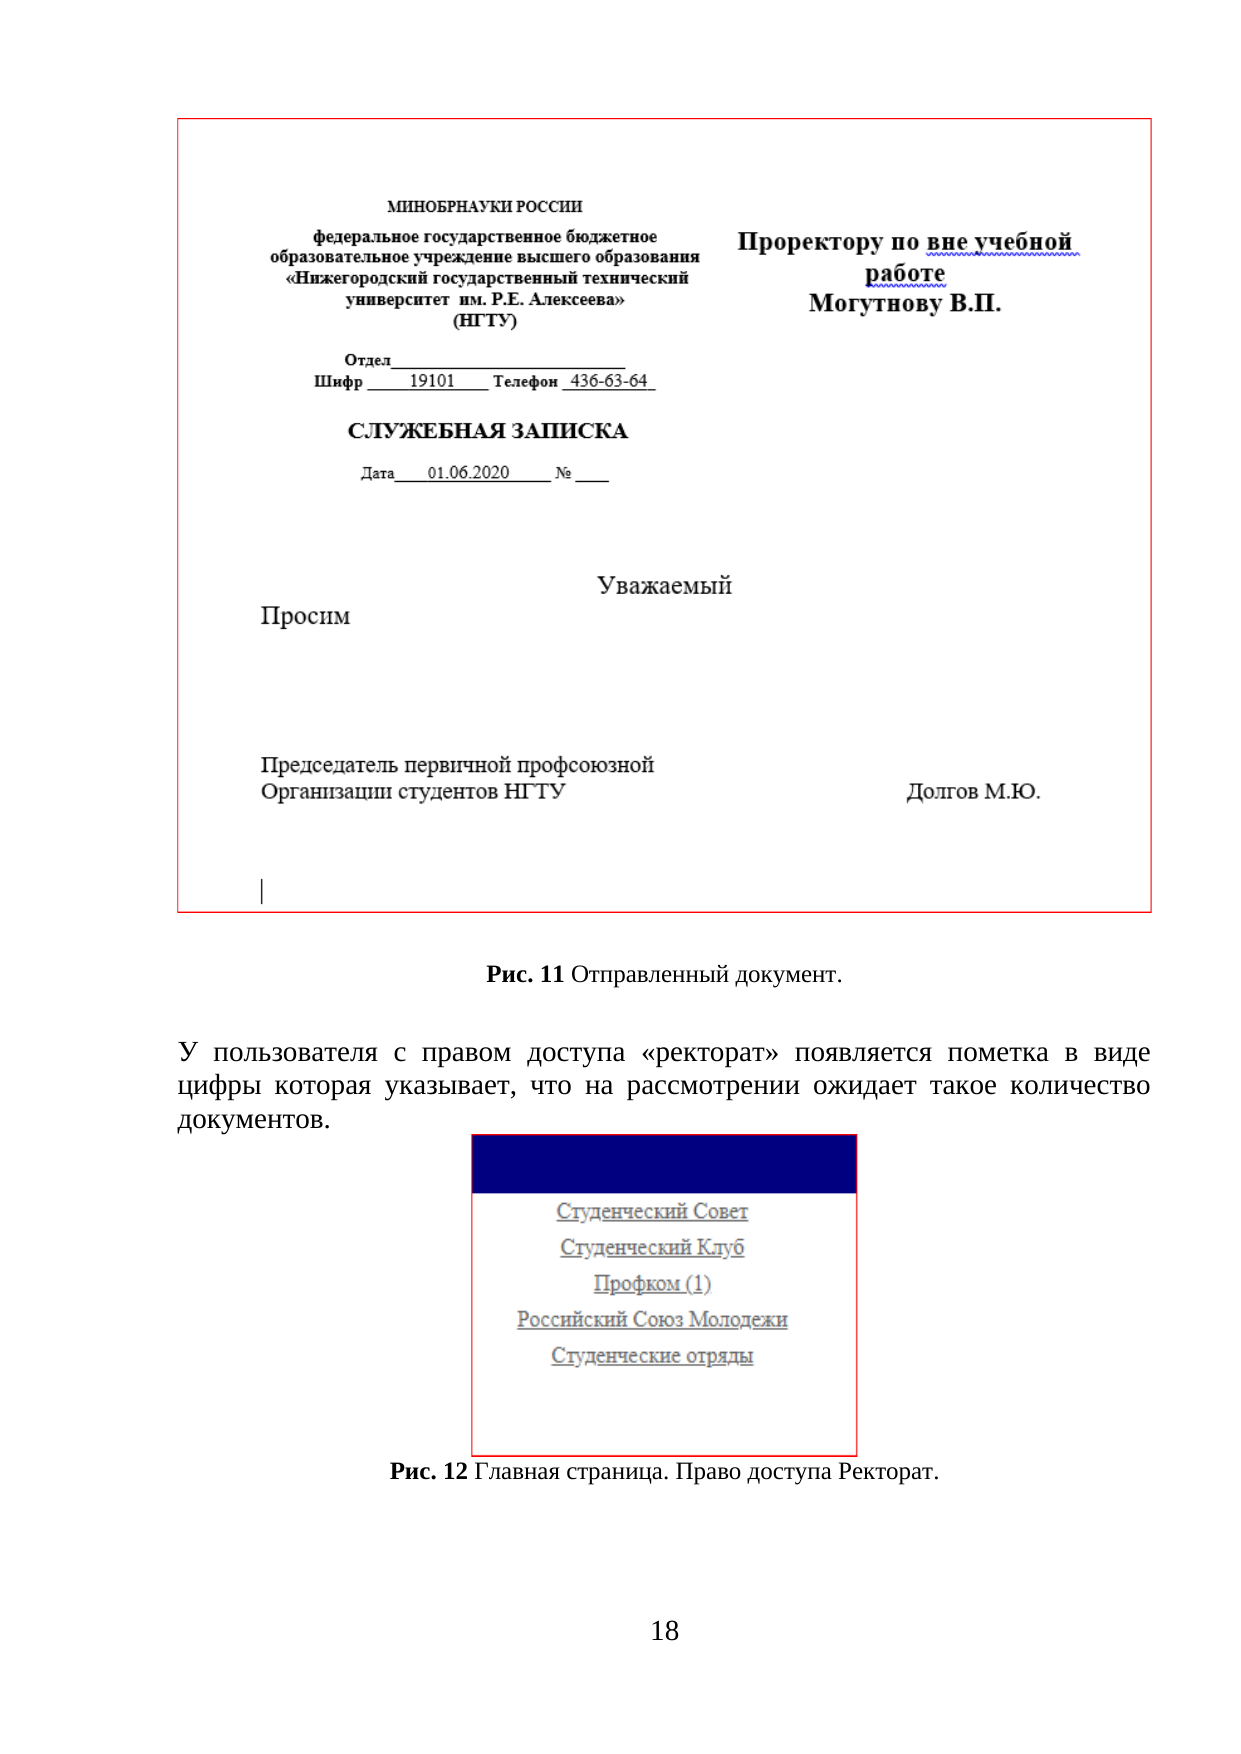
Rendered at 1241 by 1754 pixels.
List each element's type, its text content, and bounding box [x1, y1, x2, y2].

subtitle Рис. 11 Отправленный документ. [177, 959, 1152, 988]
text У пользователя с правом доступа «ректорат» появляется пометка в виде цифры которая указывает, что на рассмотрении ожидает такое количество документов. [177, 1034, 1152, 1134]
subtitle Рис. 12 Главная страница. Право доступа Ректорат. [177, 1456, 1152, 1485]
picture [177, 118, 1152, 913]
picture [471, 1134, 858, 1457]
